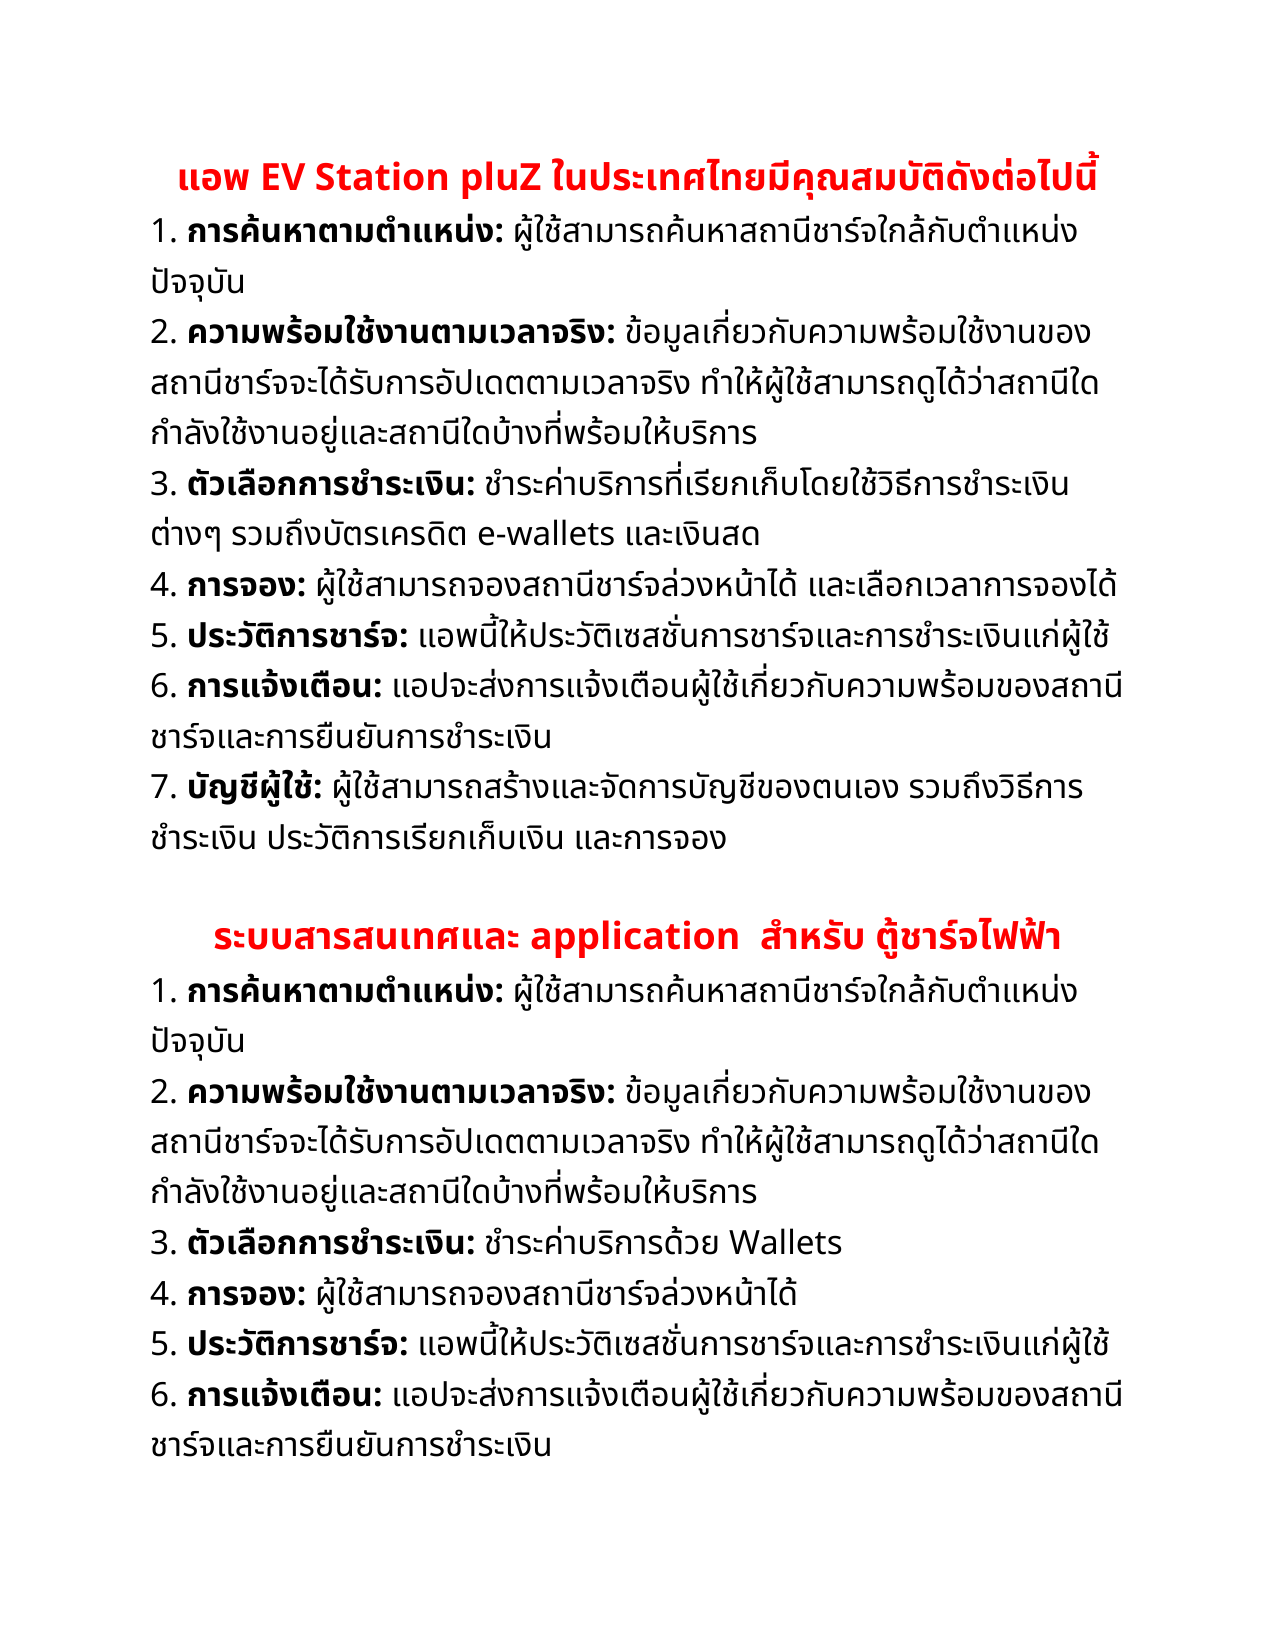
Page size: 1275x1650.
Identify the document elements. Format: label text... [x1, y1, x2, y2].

text 2. ความพร้อมใช้งานตามเวลาจริง: ข้อมูลเกี่ยวกับความพร้อมใช้งานของสถานีชาร์จจะได้รับการอัปเดตตามเวลาจริง ทำให้ผู้ใช้สามารถดูได้ว่าสถานีใดกำลังใช้งานอยู่และสถานีใดบ้างที่พร้อมให้บริการ [150, 1067, 1125, 1219]
text 3. ตัวเลือกการชำระเงิน: ชำระค่าบริการด้วย Wallets [150, 1219, 1125, 1269]
text 5. ประวัติการชาร์จ: แอพนี้ให้ประวัติเซสชั่นการชาร์จและการชำระเงินแก่ผู้ใช้ [150, 611, 1125, 662]
text 6. การแจ้งเตือน: แอปจะส่งการแจ้งเตือนผู้ใช้เกี่ยวกับความพร้อมของสถานีชาร์จและการยืนยันการชำระเงิน [150, 662, 1125, 763]
text ระบบสารสนเทศและ application สำหรับ ตู้ชาร์จไฟฟ้า [150, 909, 1125, 966]
text 5. ประวัติการชาร์จ: แอพนี้ให้ประวัติเซสชั่นการชาร์จและการชำระเงินแก่ผู้ใช้ [150, 1320, 1125, 1371]
text 3. ตัวเลือกการชำระเงิน: ชำระค่าบริการที่เรียกเก็บโดยใช้วิธีการชำระเงินต่างๆ รวมถึงบัตรเครดิต e-wallets และเงินสด [150, 459, 1125, 561]
text 4. การจอง: ผู้ใช้สามารถจองสถานีชาร์จล่วงหน้าได้ [150, 1269, 1125, 1320]
text 1. การค้นหาตามตำแหน่ง: ผู้ใช้สามารถค้นหาสถานีชาร์จใกล้กับตำแหน่งปัจจุบัน [150, 966, 1125, 1067]
text 2. ความพร้อมใช้งานตามเวลาจริง: ข้อมูลเกี่ยวกับความพร้อมใช้งานของสถานีชาร์จจะได้รับการอัปเดตตามเวลาจริง ทำให้ผู้ใช้สามารถดูได้ว่าสถานีใดกำลังใช้งานอยู่และสถานีใดบ้างที่พร้อมให้บริการ [150, 308, 1125, 459]
text 6. การแจ้งเตือน: แอปจะส่งการแจ้งเตือนผู้ใช้เกี่ยวกับความพร้อมของสถานีชาร์จและการยืนยันการชำระเงิน [150, 1371, 1125, 1472]
text 4. การจอง: ผู้ใช้สามารถจองสถานีชาร์จล่วงหน้าได้ และเลือกเวลาการจองได้ [150, 561, 1125, 611]
text แอพ EV Station pluZ ในประเทศไทยมีคุณสมบัติดังต่อไปนี้ [150, 150, 1125, 207]
text 1. การค้นหาตามตำแหน่ง: ผู้ใช้สามารถค้นหาสถานีชาร์จใกล้กับตำแหน่งปัจจุบัน [150, 207, 1125, 308]
text 7. บัญชีผู้ใช้: ผู้ใช้สามารถสร้างและจัดการบัญชีของตนเอง รวมถึงวิธีการชำระเงิน ประวัติการเรียกเก็บเงิน และการจอง [150, 763, 1125, 864]
